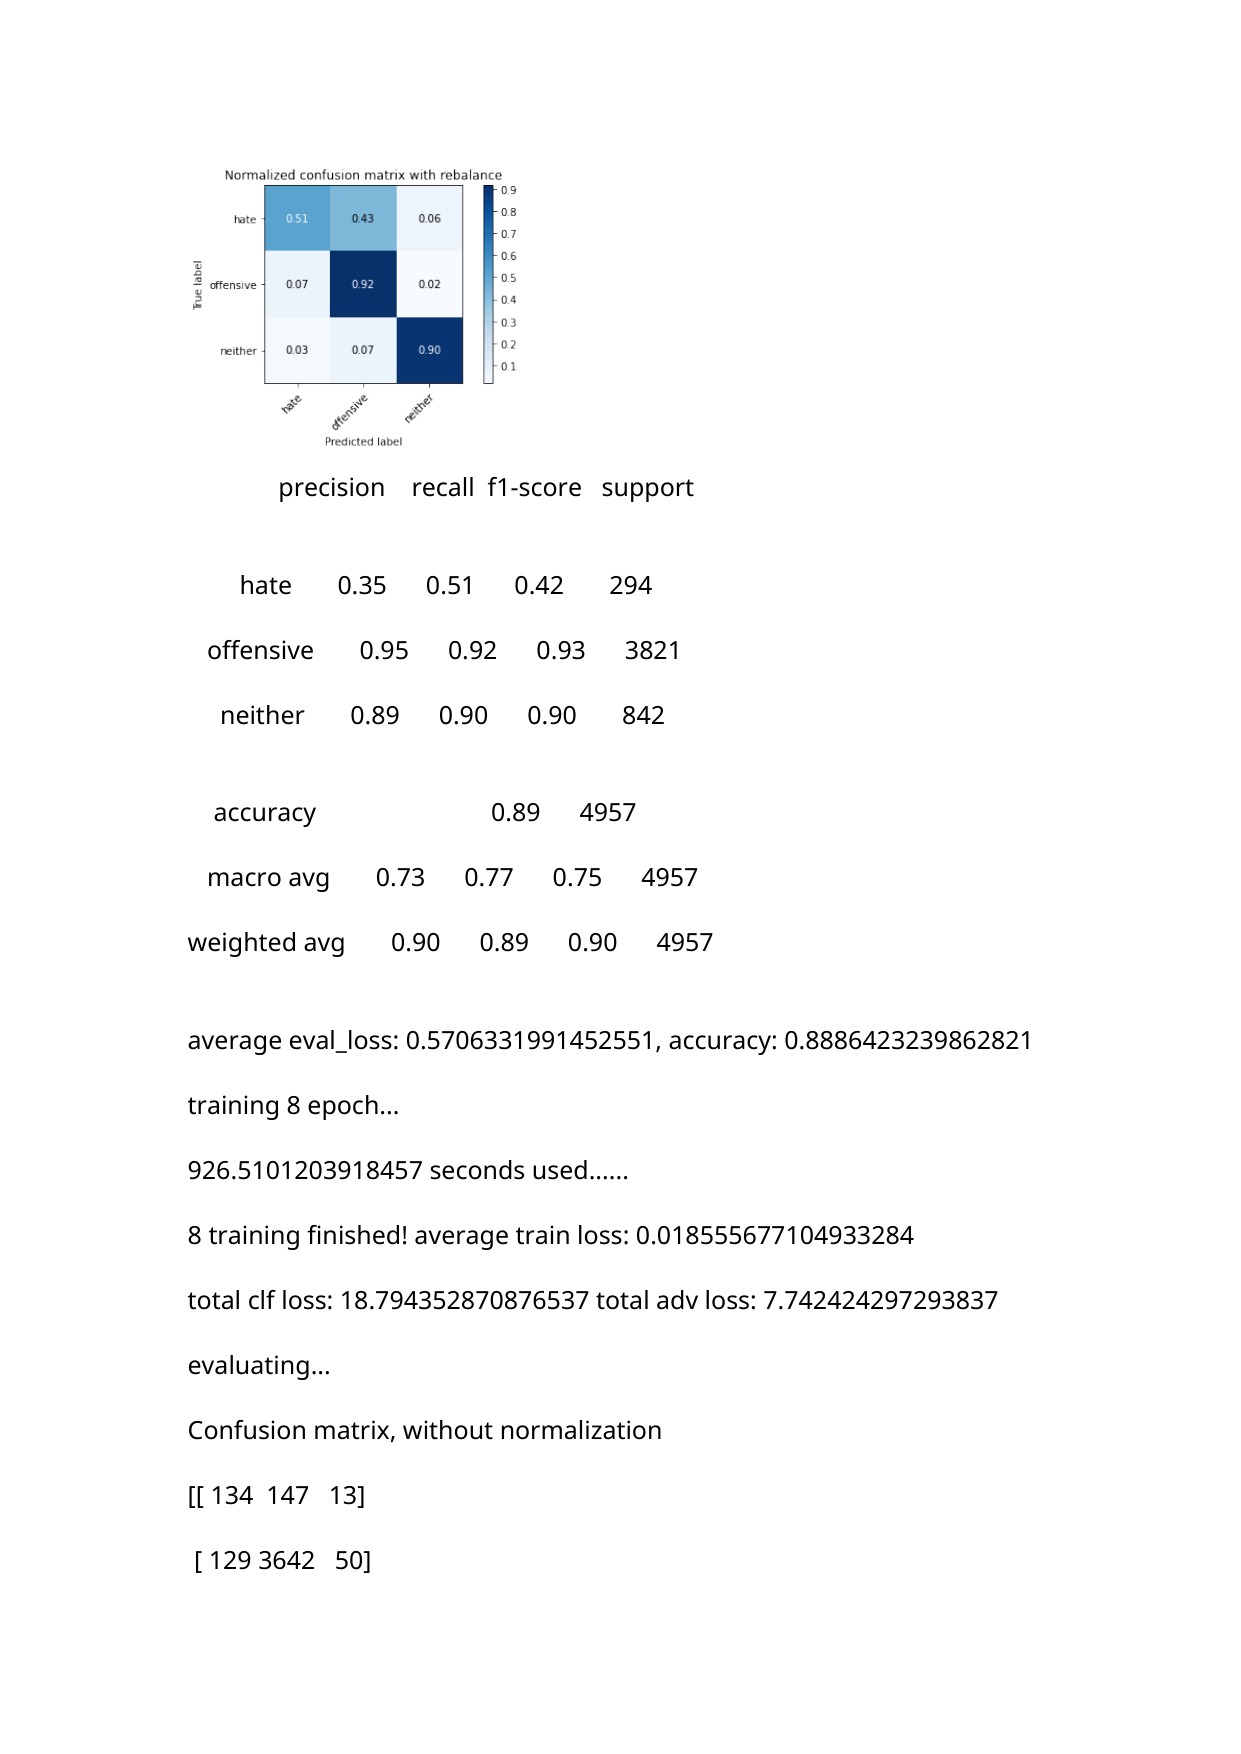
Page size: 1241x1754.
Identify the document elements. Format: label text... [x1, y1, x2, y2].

text Confusion matrix, without normalization [187, 1397, 1053, 1462]
picture [187, 162, 524, 454]
text 926.5101203918457 seconds used...... [187, 1137, 1053, 1202]
text total clf loss: 18.794352870876537 total adv loss: 7.742424297293837 [187, 1267, 1053, 1332]
text 8 training finished! average train loss: 0.018555677104933284 [187, 1202, 1053, 1267]
text precision recall f1-score support [187, 454, 1053, 519]
text neither 0.89 0.90 0.90 842 [187, 682, 1053, 747]
text accuracy 0.89 4957 [187, 779, 1053, 844]
text [ 129 3642 50] [187, 1527, 1053, 1592]
text weighted avg 0.90 0.89 0.90 4957 [187, 909, 1053, 974]
text hate 0.35 0.51 0.42 294 [187, 552, 1053, 617]
text macro avg 0.73 0.77 0.75 4957 [187, 844, 1053, 909]
text offensive 0.95 0.92 0.93 3821 [187, 617, 1053, 682]
text average eval_loss: 0.5706331991452551, accuracy: 0.8886423239862821 [187, 1007, 1053, 1072]
text training 8 epoch... [187, 1072, 1053, 1137]
text evaluating... [187, 1332, 1053, 1397]
text [[ 134 147 13] [187, 1462, 1053, 1527]
